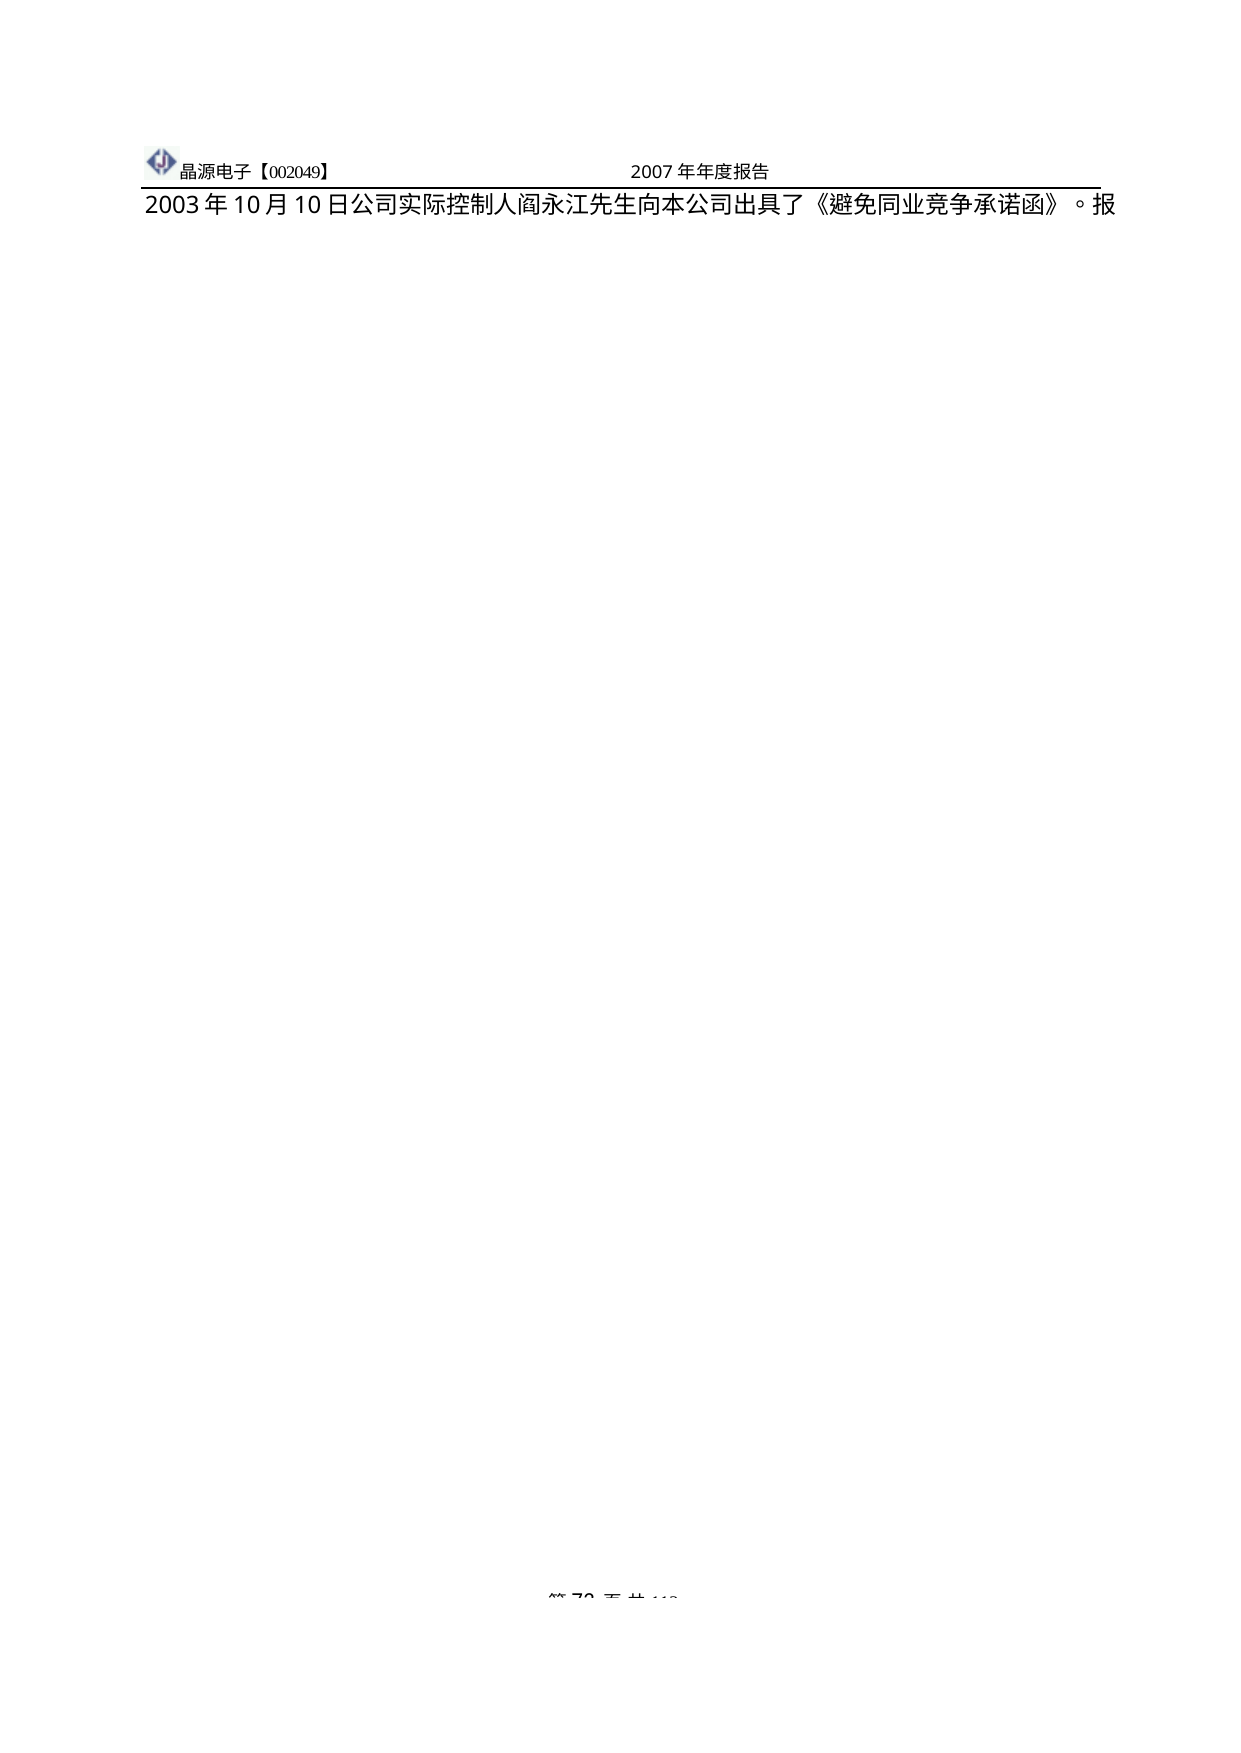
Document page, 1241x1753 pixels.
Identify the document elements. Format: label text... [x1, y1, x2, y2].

picture [144, 146, 180, 180]
text 2003年10月10日公司实际控制人阎永江先生向本公司出具了《避免同业竞争承诺函》。报 [144, 187, 1123, 220]
